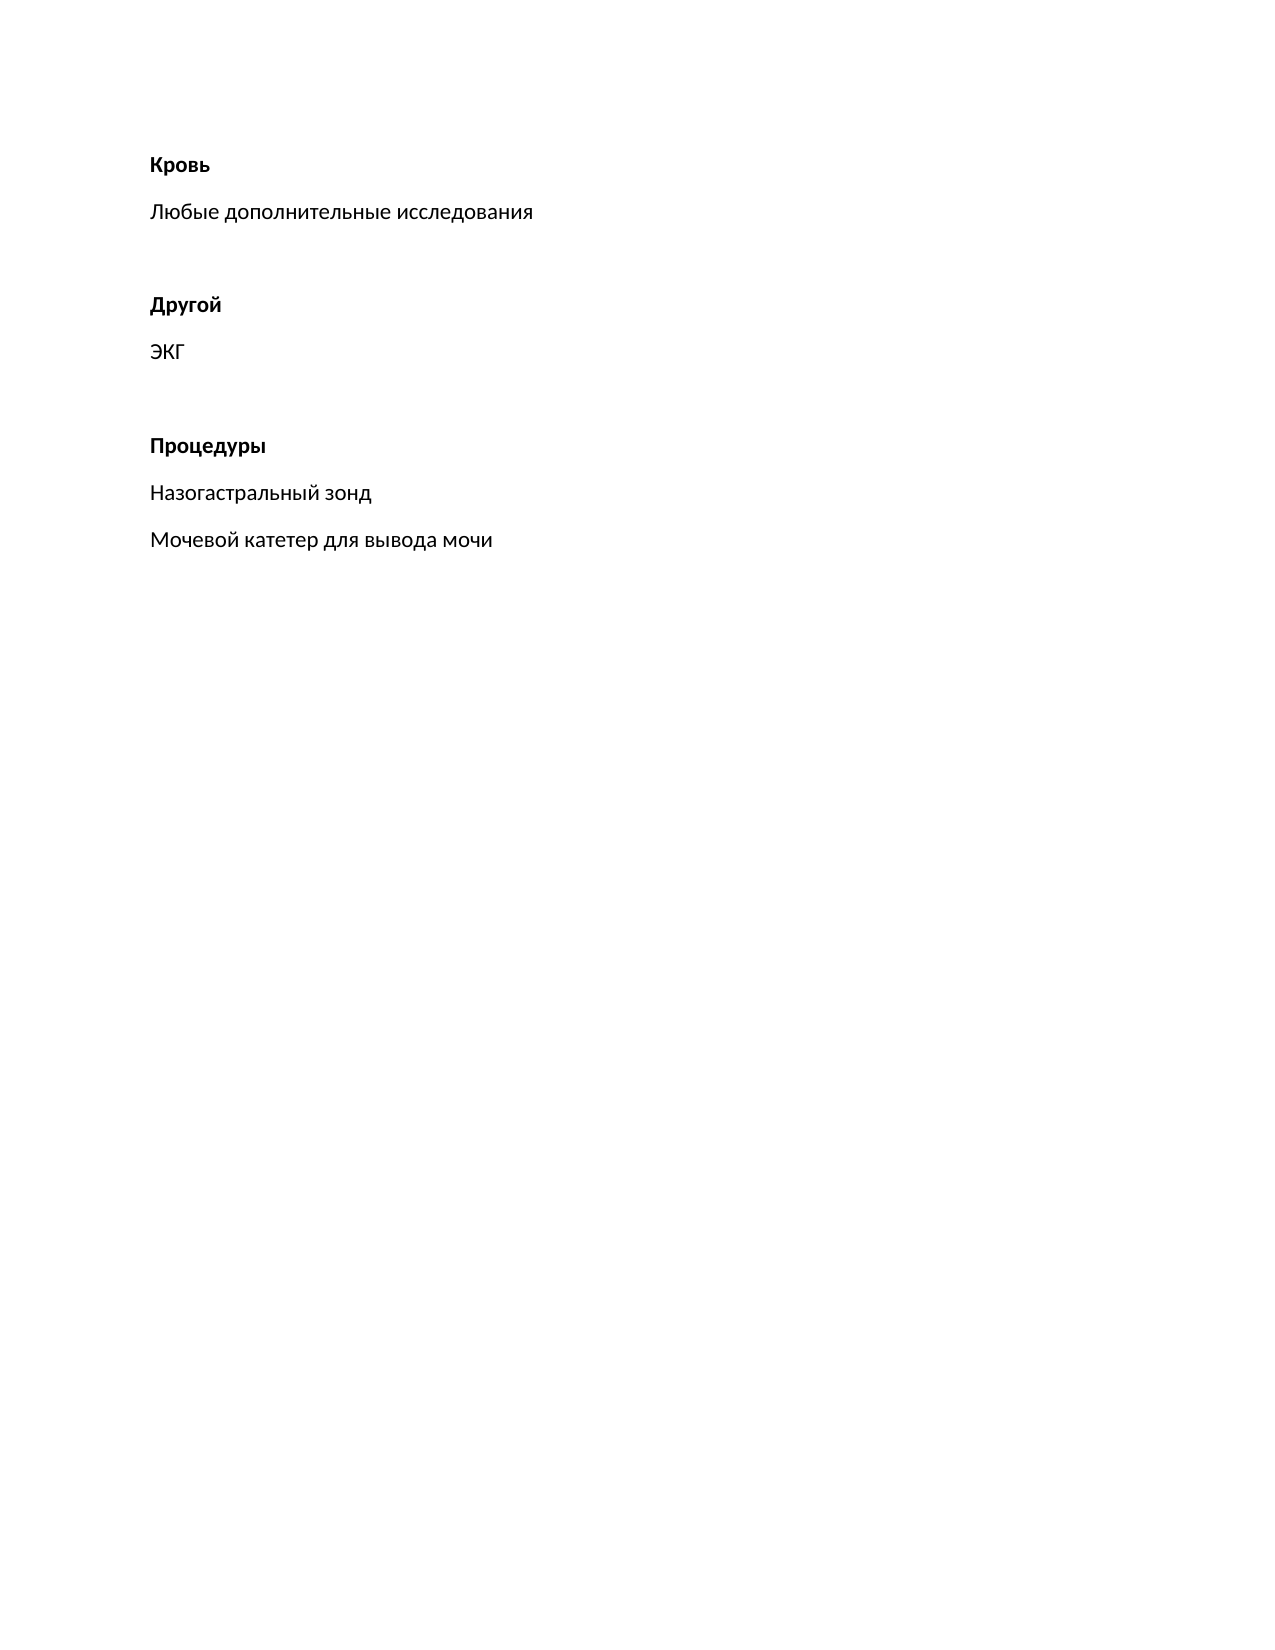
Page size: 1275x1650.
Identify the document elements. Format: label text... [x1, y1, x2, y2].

text ЭКГ [150, 337, 1125, 366]
text Мочевой катетер для вывода мочи [150, 525, 1125, 553]
text Кровь [150, 150, 1125, 178]
text Назогастральный зонд [150, 478, 1125, 506]
text Любые дополнительные исследования [150, 197, 1125, 225]
text Другой [150, 291, 1125, 319]
text Процедуры [150, 431, 1125, 459]
